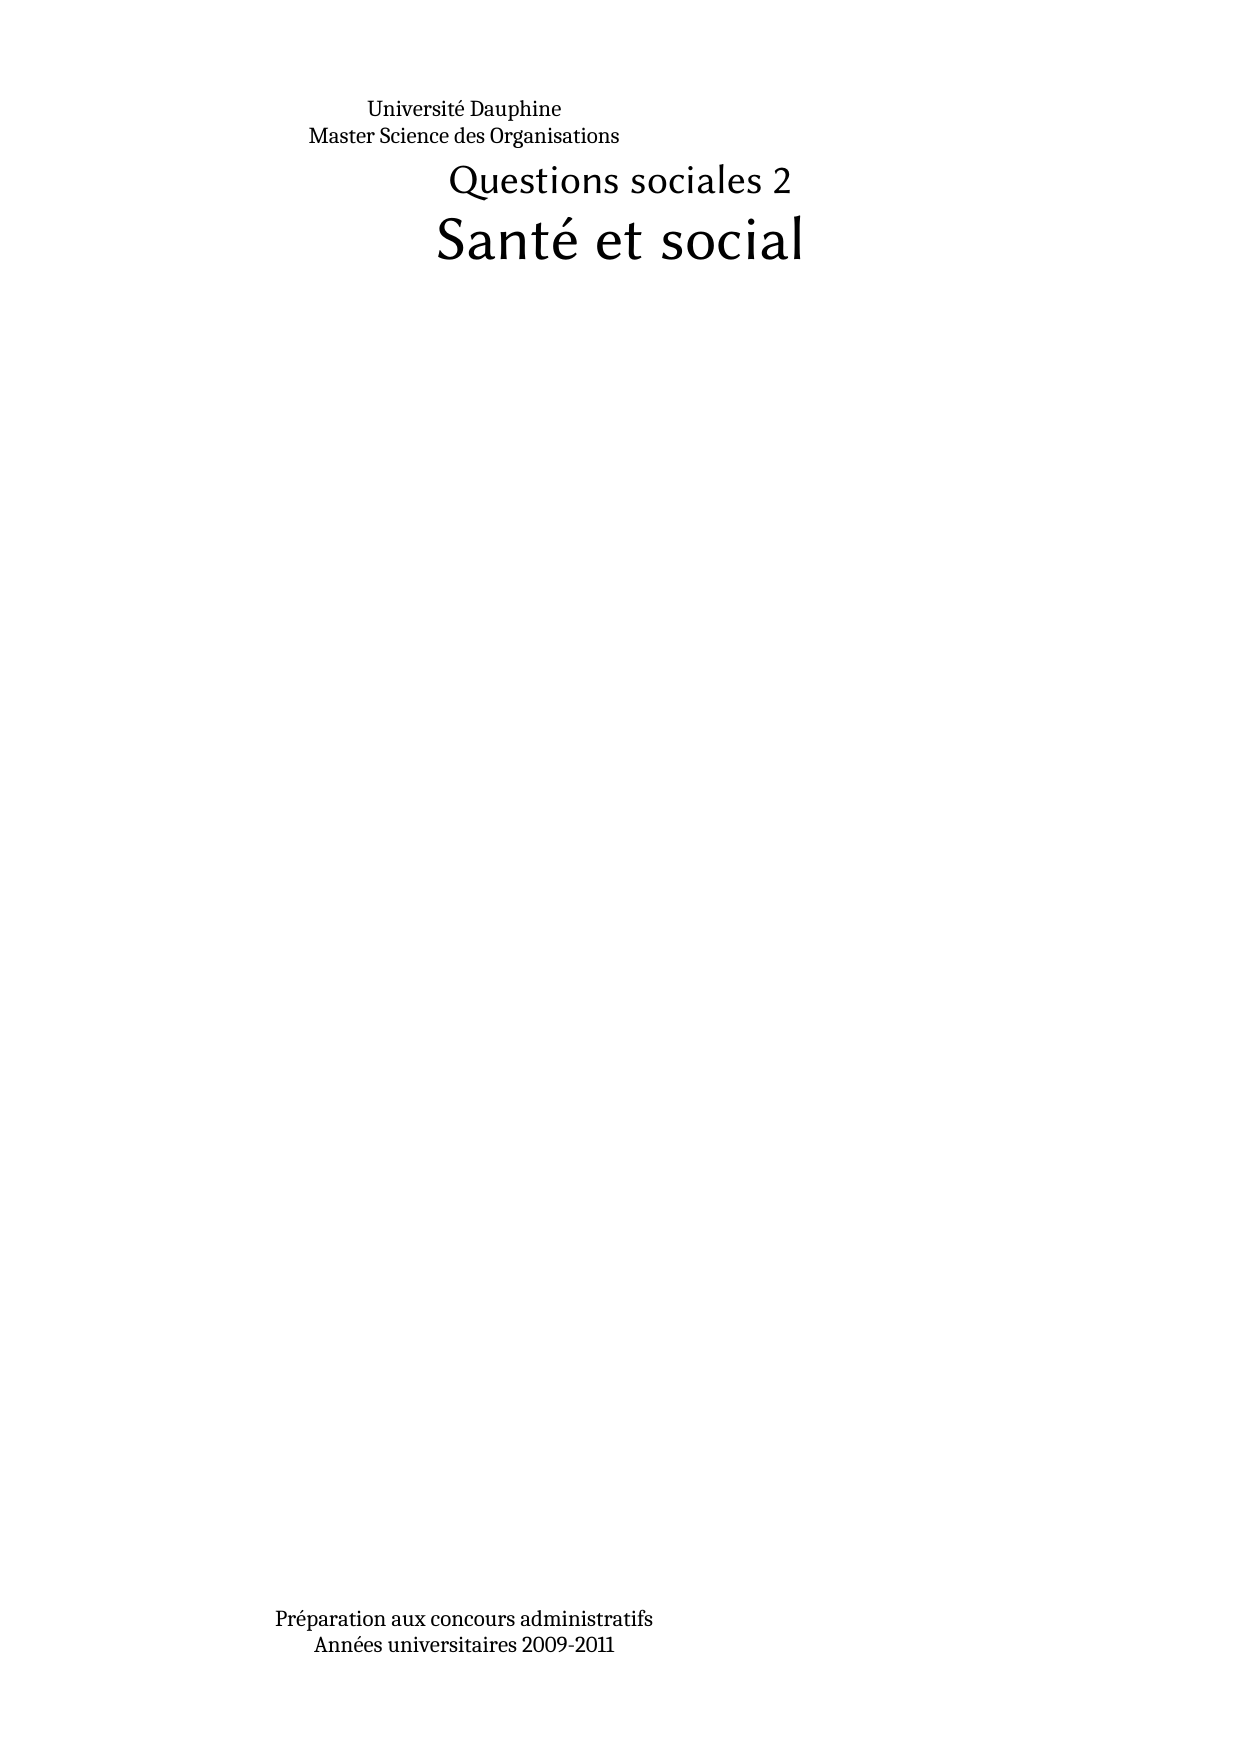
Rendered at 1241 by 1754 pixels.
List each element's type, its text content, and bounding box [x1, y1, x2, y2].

text Questions sociales 2 [207, 156, 1033, 204]
text Santé et social [207, 204, 1033, 275]
